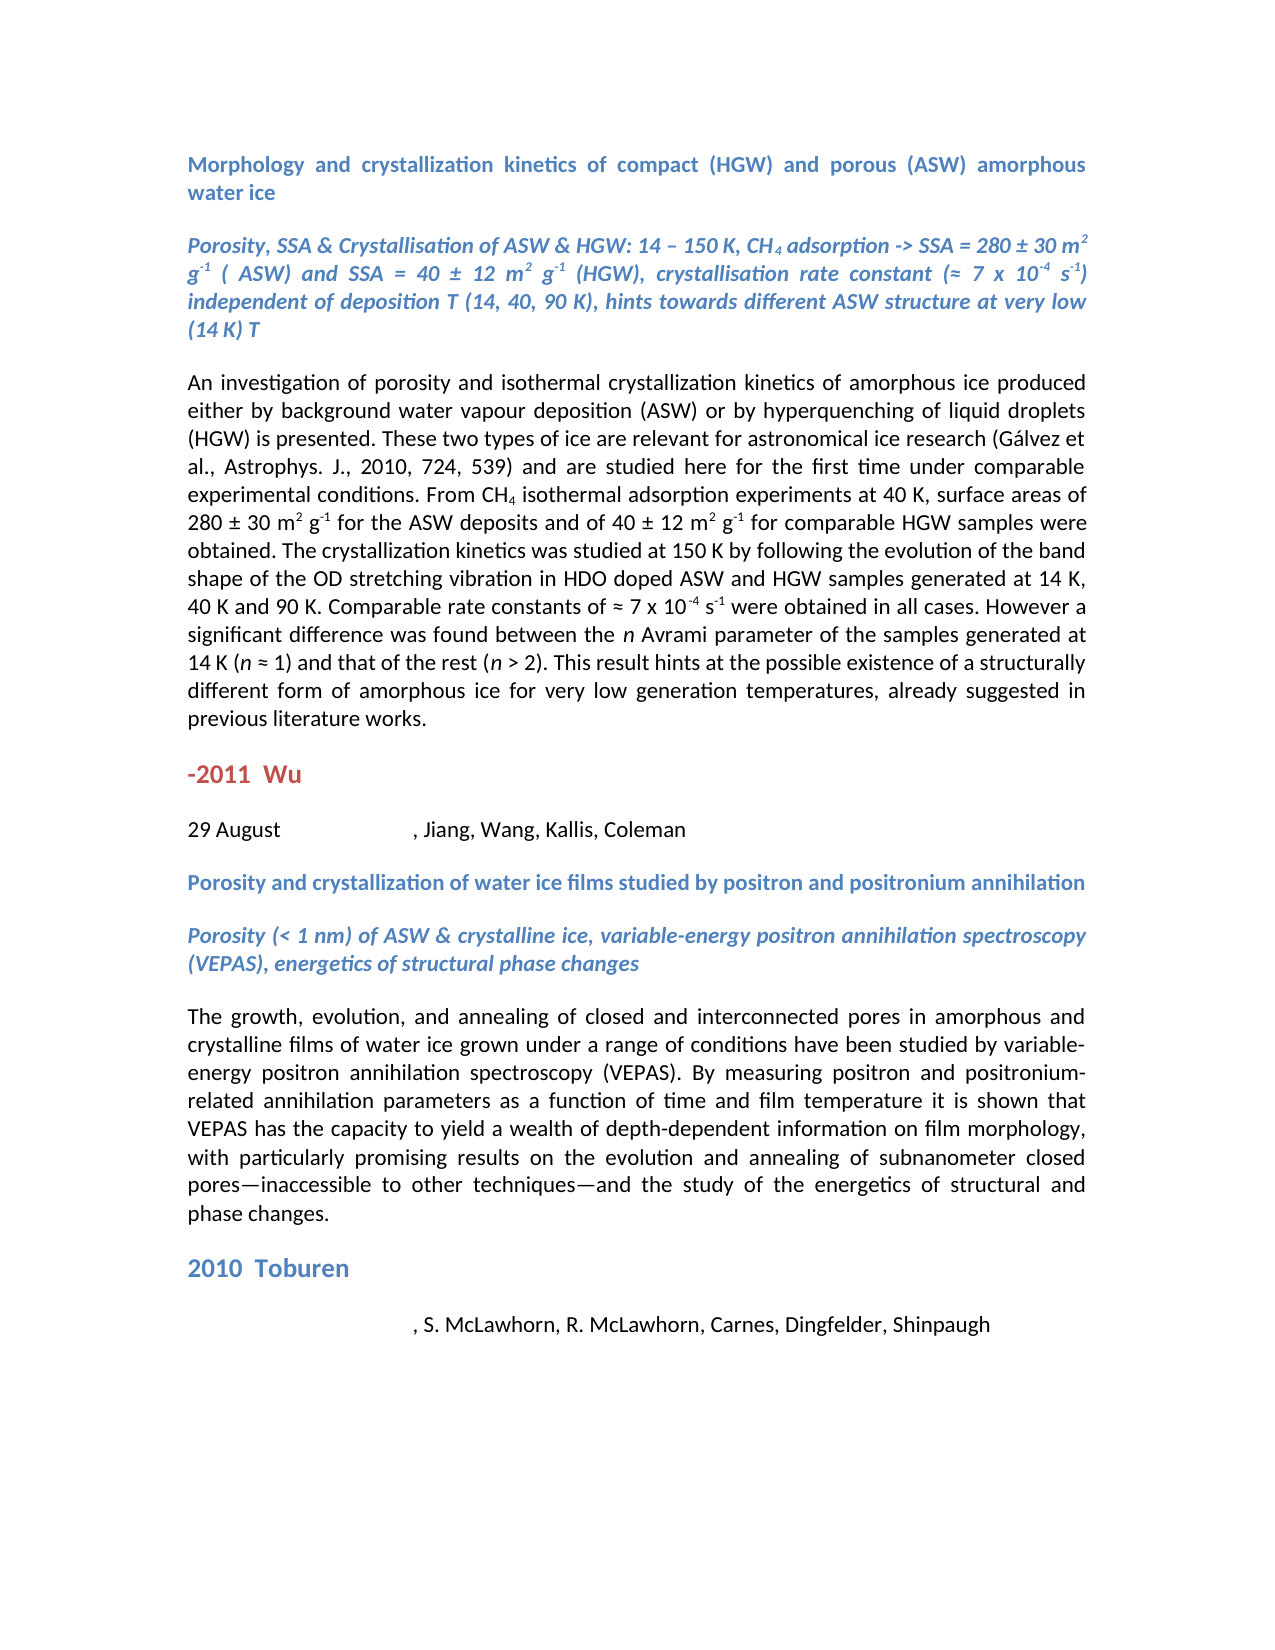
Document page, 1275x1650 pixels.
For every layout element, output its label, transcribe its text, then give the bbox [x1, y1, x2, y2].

subtitle -2011 Wu [187, 757, 1087, 790]
text 29 August , Jiang, Wang, Kallis, Coleman [187, 815, 1087, 843]
text , S. McLawhorn, R. McLawhorn, Carnes, Dingfelder, Shinpaugh [187, 1310, 1087, 1338]
text The growth, evolution, and annealing of closed and interconnected pores in amorphous and crystalline films of water ice grown under a range of conditions have been studied by variable-energy positron annihilation spectroscopy (VEPAS). By measuring positron and positronium-related annihilation parameters as a function of time and film temperature it is shown that VEPAS has the capacity to yield a wealth of depth-dependent information on film morphology, with particularly promising results on the evolution and annealing of subnanometer closed pores—inaccessible to other techniques—and the study of the energetics of structural and phase changes. [187, 1002, 1087, 1227]
subtitle Porosity and crystallization of water ice films studied by positron and positronium annihilation [187, 868, 1087, 896]
subtitle Morphology and crystallization kinetics of compact (HGW) and porous (ASW) amorphous water ice [187, 150, 1087, 206]
subtitle 2010 Toburen [187, 1252, 1087, 1285]
subtitle Porosity (< 1 nm) of ASW & crystalline ice, variable-energy positron annihilation spectroscopy (VEPAS), energetics of structural phase changes [187, 921, 1087, 977]
subtitle Porosity, SSA & Crystallisation of ASW & HGW: 14 – 150 K, CH4 adsorption -> SSA = 280 ± 30 m2 g-1 ( ASW) and SSA = 40 ± 12 m2 g-1 (HGW), crystallisation rate constant (≈ 7 x 10-4 s-1) independent of deposition T (14, 40, 90 K), hints towards different ASW structure at very low (14 K) T [187, 231, 1087, 343]
text An investigation of porosity and isothermal crystallization kinetics of amorphous ice produced either by background water vapour deposition (ASW) or by hyperquenching of liquid droplets (HGW) is presented. These two types of ice are relevant for astronomical ice research (Gálvez et al., Astrophys. J., 2010, 724, 539) and are studied here for the first time under comparable experimental conditions. From CH4 isothermal adsorption experiments at 40 K, surface areas of 280 ± 30 m2 g-1 for the ASW deposits and of 40 ± 12 m2 g-1 for comparable HGW samples were obtained. The crystallization kinetics was studied at 150 K by following the evolution of the band shape of the OD stretching vibration in HDO doped ASW and HGW samples generated at 14 K, 40 K and 90 K. Comparable rate constants of ≈ 7 x 10-4 s-1 were obtained in all cases. However a significant difference was found between the n Avrami parameter of the samples generated at 14 K (n ≈ 1) and that of the rest (n > 2). This result hints at the possible existence of a structurally different form of amorphous ice for very low generation temperatures, already suggested in previous literature works. [187, 368, 1087, 732]
